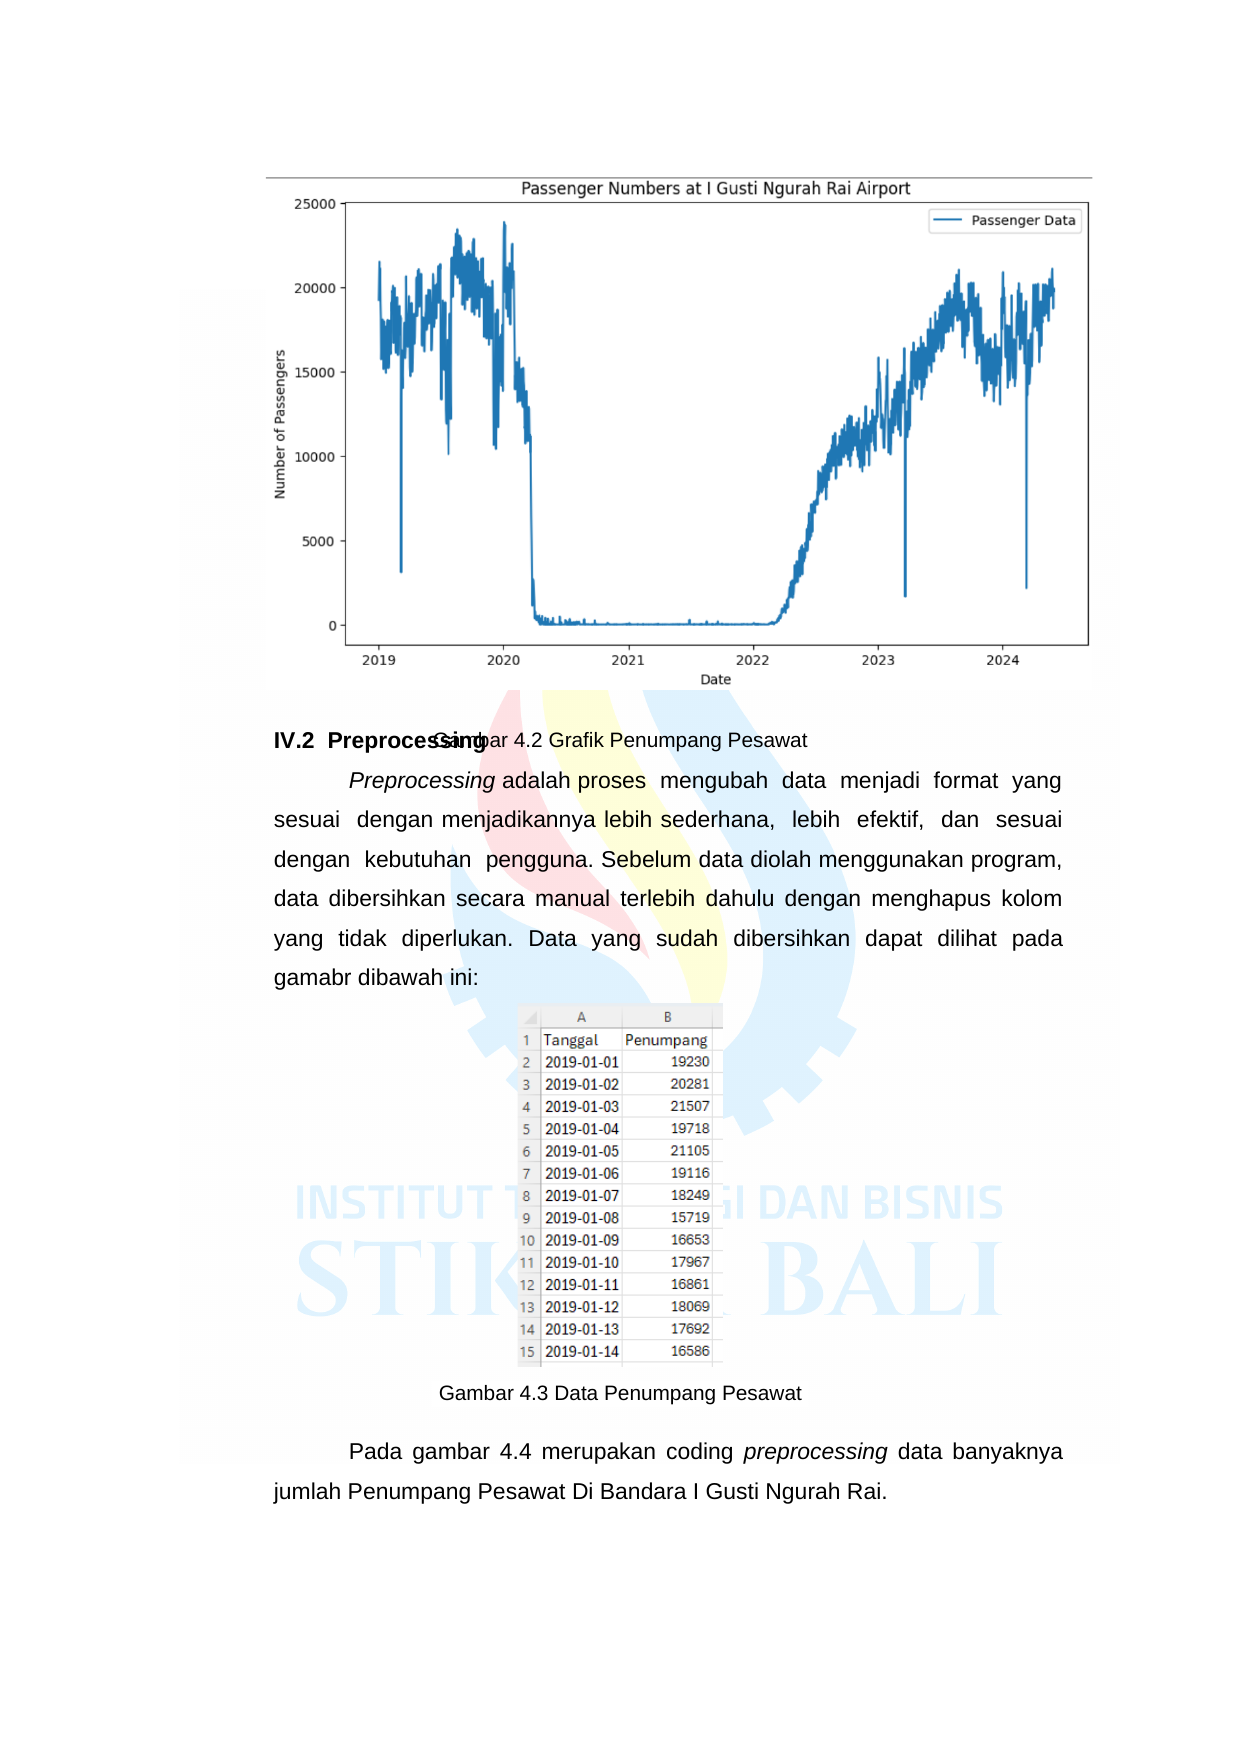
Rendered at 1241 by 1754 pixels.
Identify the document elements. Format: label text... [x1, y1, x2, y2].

picture [265, 177, 1093, 690]
text Pada gambar 4.4 merupakan coding preprocessing data banyaknya jumlah Penumpang Pesawat Di Bandara I Gusti Ngurah Rai. [274, 1438, 1063, 1504]
text Preprocessing adalah proses mengubah data menjadi format yang sesuai dengan menjadikannya lebih sederhana, lebih efektif, dan sesuai dengan kebutuhan pengguna. Sebelum data diolah menggunakan program, data dibersihkan secara manual terlebih dahulu dengan menghapus kolom yang tidak diperlukan. Data yang sudah dibersihkan dapat dilihat pada gamabr dibawah ini: [274, 767, 1063, 991]
picture [517, 1003, 723, 1367]
subtitle Preprocessing [274, 727, 1063, 754]
